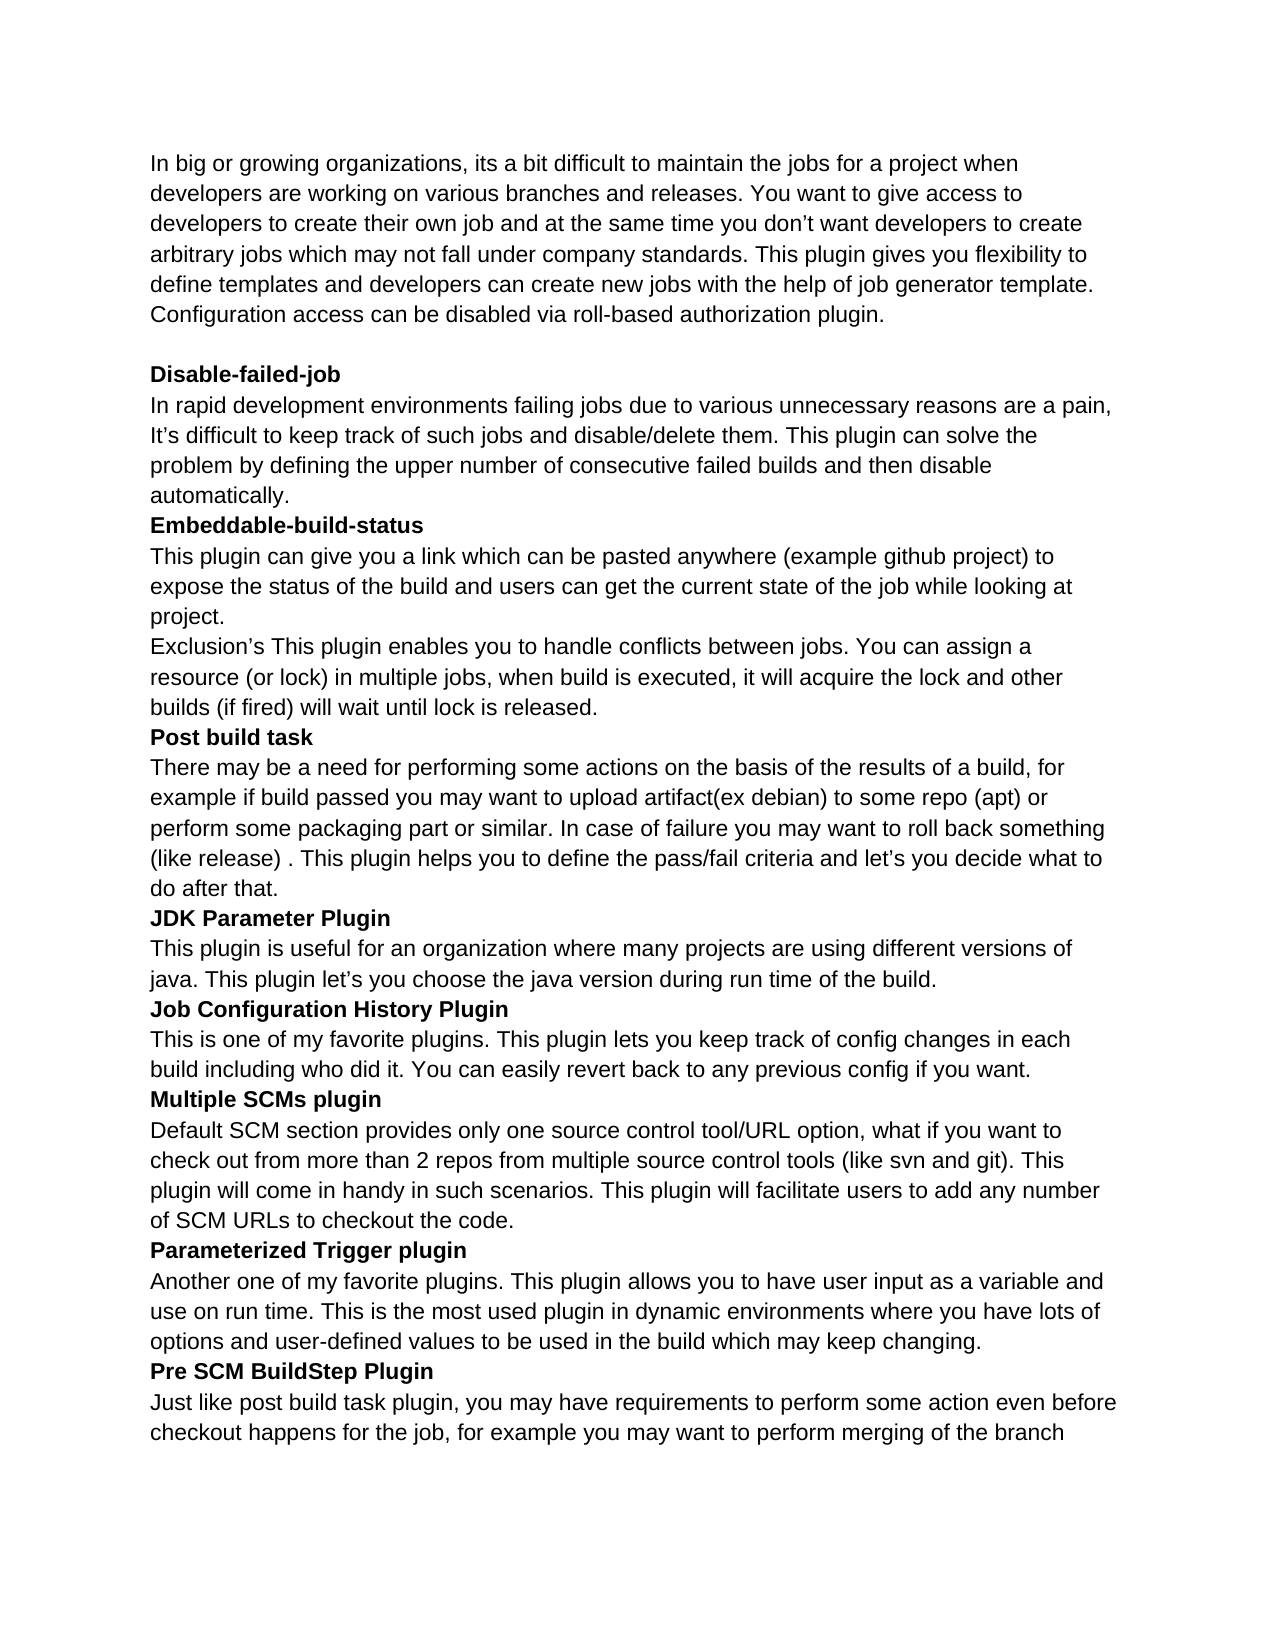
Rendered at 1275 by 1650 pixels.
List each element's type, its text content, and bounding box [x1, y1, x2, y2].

text Another one of my favorite plugins. This plugin allows you to have user input as a variable and use on run time. This is the most used plugin in dynamic environments where you have lots of options and user-defined values to be used in the build which may keep changing. [150, 1268, 1125, 1354]
text Disable-failed-job [150, 361, 1125, 388]
text Job Configuration History Plugin [150, 996, 1125, 1022]
text Pre SCM BuildStep Plugin [150, 1358, 1125, 1385]
text Post build task [150, 724, 1125, 750]
text JDK Parameter Plugin [150, 905, 1125, 932]
text In rapid development environments failing jobs due to various unnecessary reasons are a pain, It’s difficult to keep track of such jobs and disable/delete them. This plugin can solve the problem by defining the upper number of consecutive failed builds and then disable automatically. [150, 392, 1125, 509]
text Multiple SCMs plugin [150, 1086, 1125, 1113]
text There may be a need for performing some actions on the basis of the results of a build, for example if build passed you may want to upload artifact(ex debian) to some repo (apt) or perform some packaging part or similar. In case of failure you may want to roll back something (like release) . This plugin helps you to define the pass/fail criteria and let’s you decide what to do after that. [150, 754, 1125, 901]
text This is one of my favorite plugins. This plugin lets you keep track of config changes in each build including who did it. You can easily revert back to any previous config if you want. [150, 1026, 1125, 1083]
text Default SCM section provides only one source control tool/URL option, what if you want to check out from more than 2 repos from multiple source control tools (like svn and git). This plugin will come in handy in such scenarios. This plugin will facilitate users to add any number of SCM URLs to checkout the code. [150, 1117, 1125, 1234]
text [150, 1388, 1125, 1445]
text This plugin can give you a link which can be pasted anywhere (example github project) to expose the status of the build and users can get the current state of the job while looking at project. [150, 543, 1125, 629]
text This plugin is useful for an organization where many projects are using different versions of java. This plugin let’s you choose the java version during run time of the build. [150, 935, 1125, 992]
text In big or growing organizations, its a bit difficult to maintain the jobs for a project when developers are working on various branches and releases. You want to give access to developers to create their own job and at the same time you don’t want developers to create arbitrary jobs which may not fall under company standards. This plugin gives you flexibility to define templates and developers can create new jobs with the help of job generator template. Configuration access can be disabled via roll-based authorization plugin. [150, 150, 1125, 327]
text Embeddable-build-status [150, 512, 1125, 539]
text Parameterized Trigger plugin [150, 1237, 1125, 1264]
text Exclusion’s This plugin enables you to handle conflicts between jobs. You can assign a resource (or lock) in multiple jobs, when build is executed, it will acquire the lock and other builds (if fired) will wait until lock is released. [150, 633, 1125, 720]
